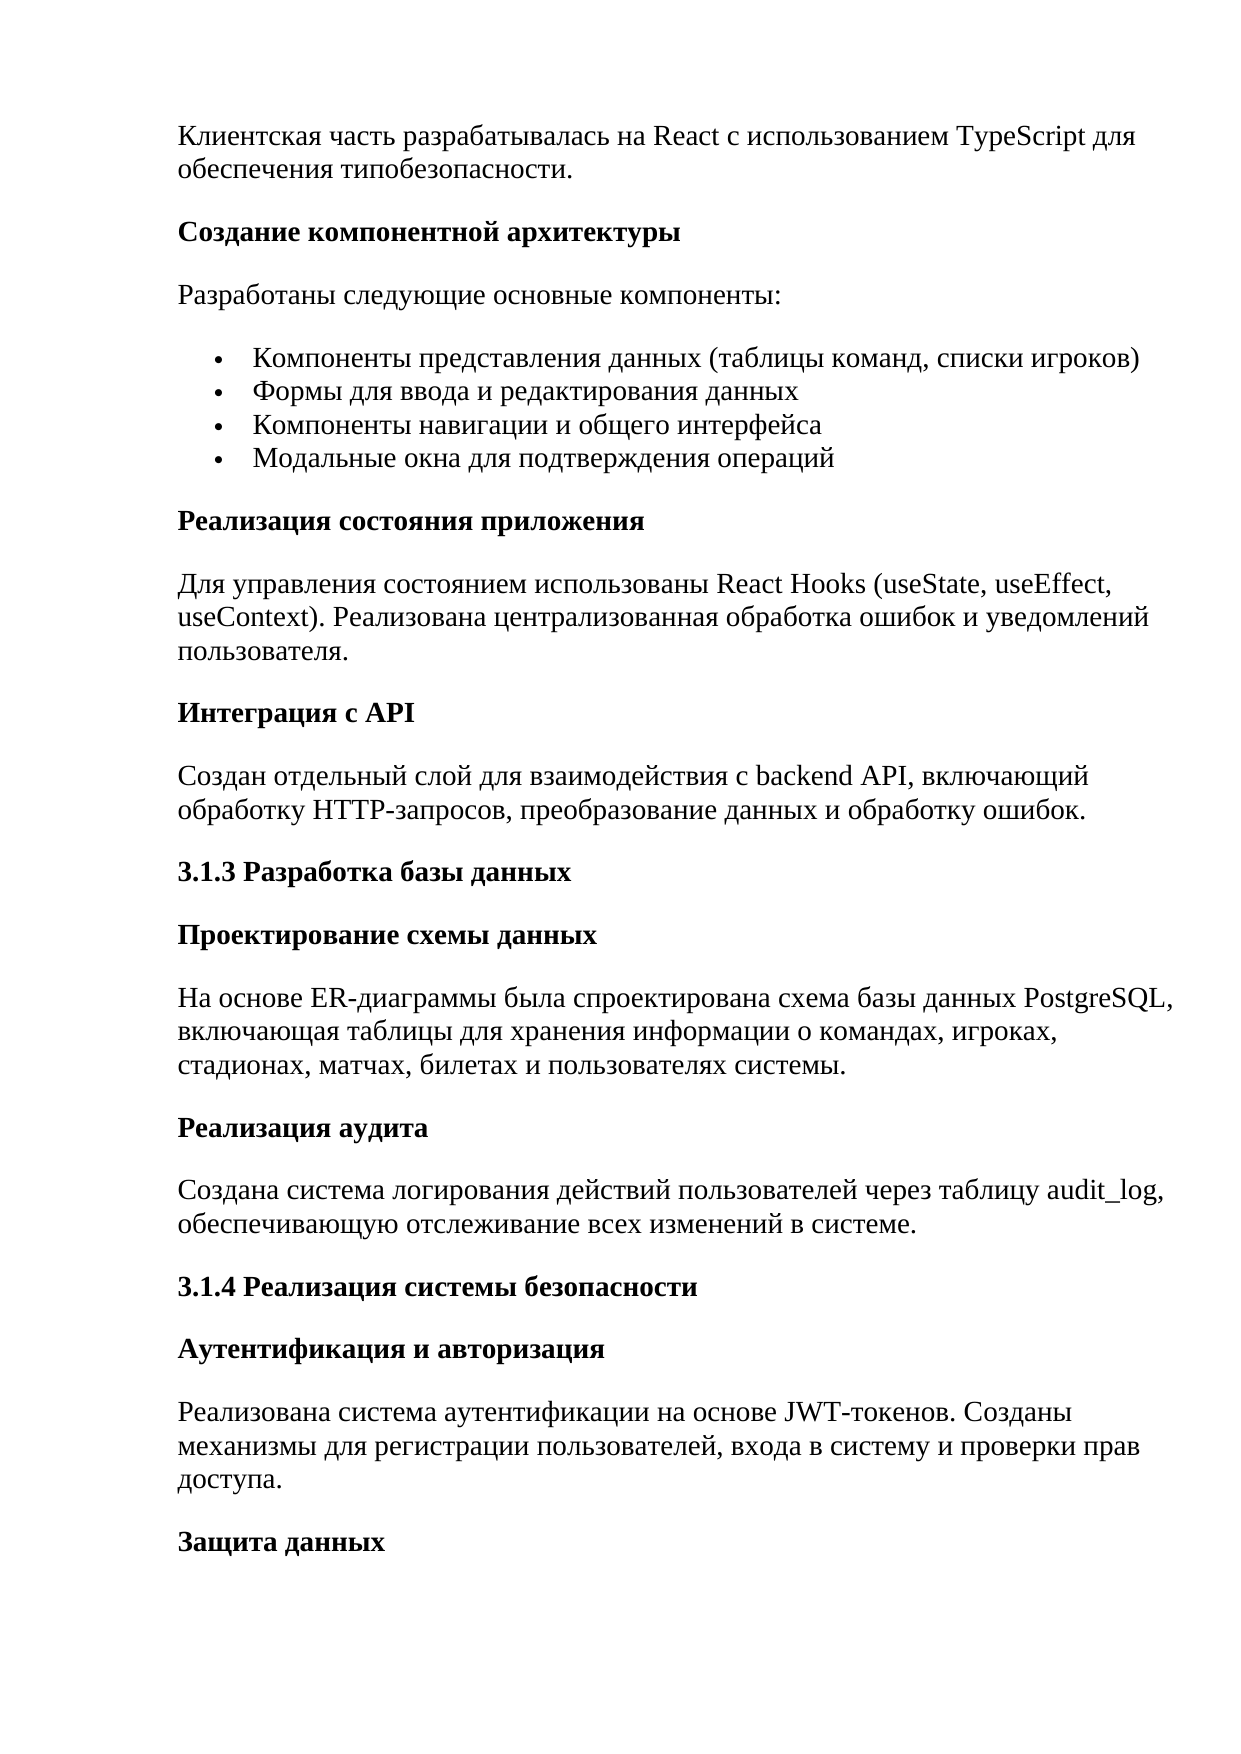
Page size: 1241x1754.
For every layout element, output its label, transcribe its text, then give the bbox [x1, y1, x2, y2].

text Реализована система аутентификации на основе JWT-токенов. Созданы механизмы для регистрации пользователей, входа в систему и проверки прав доступа. [177, 1394, 1181, 1495]
text Клиентская часть разрабатывалась на React с использованием TypeScript для обеспечения типобезопасности. [177, 118, 1181, 185]
text Проектирование схемы данных [177, 917, 1181, 951]
text Интеграция с API [177, 696, 1181, 729]
text Реализация аудита [177, 1110, 1181, 1143]
list Формы для ввода и редактирования данных [215, 373, 1181, 407]
text Создан отдельный слой для взаимодействия с backend API, включающий обработку HTTP-запросов, преобразование данных и обработку ошибок. [177, 758, 1181, 825]
text Аутентификация и авторизация [177, 1331, 1181, 1365]
text Разработаны следующие основные компоненты: [177, 277, 1181, 311]
text 3.1.3 Разработка базы данных [177, 854, 1181, 888]
text Создана система логирования действий пользователей через таблицу audit_log, обеспечивающую отслеживание всех изменений в системе. [177, 1172, 1181, 1239]
text Создание компонентной архитектуры [177, 214, 1181, 248]
text На основе ER-диаграммы была спроектирована схема базы данных PostgreSQL, включающая таблицы для хранения информации о командах, игроках, стадионах, матчах, билетах и пользователях системы. [177, 980, 1181, 1081]
text Защита данных [177, 1524, 1181, 1557]
text 3.1.4 Реализация системы безопасности [177, 1269, 1181, 1302]
text Для управления состоянием использованы React Hooks (useState, useEffect, useContext). Реализована централизованная обработка ошибок и уведомлений пользователя. [177, 566, 1181, 666]
text Реализация состояния приложения [177, 503, 1181, 537]
list Модальные окна для подтверждения операций [215, 440, 1181, 474]
list Компоненты представления данных (таблицы команд, списки игроков) [215, 340, 1181, 373]
list Компоненты навигации и общего интерфейса [215, 407, 1181, 440]
